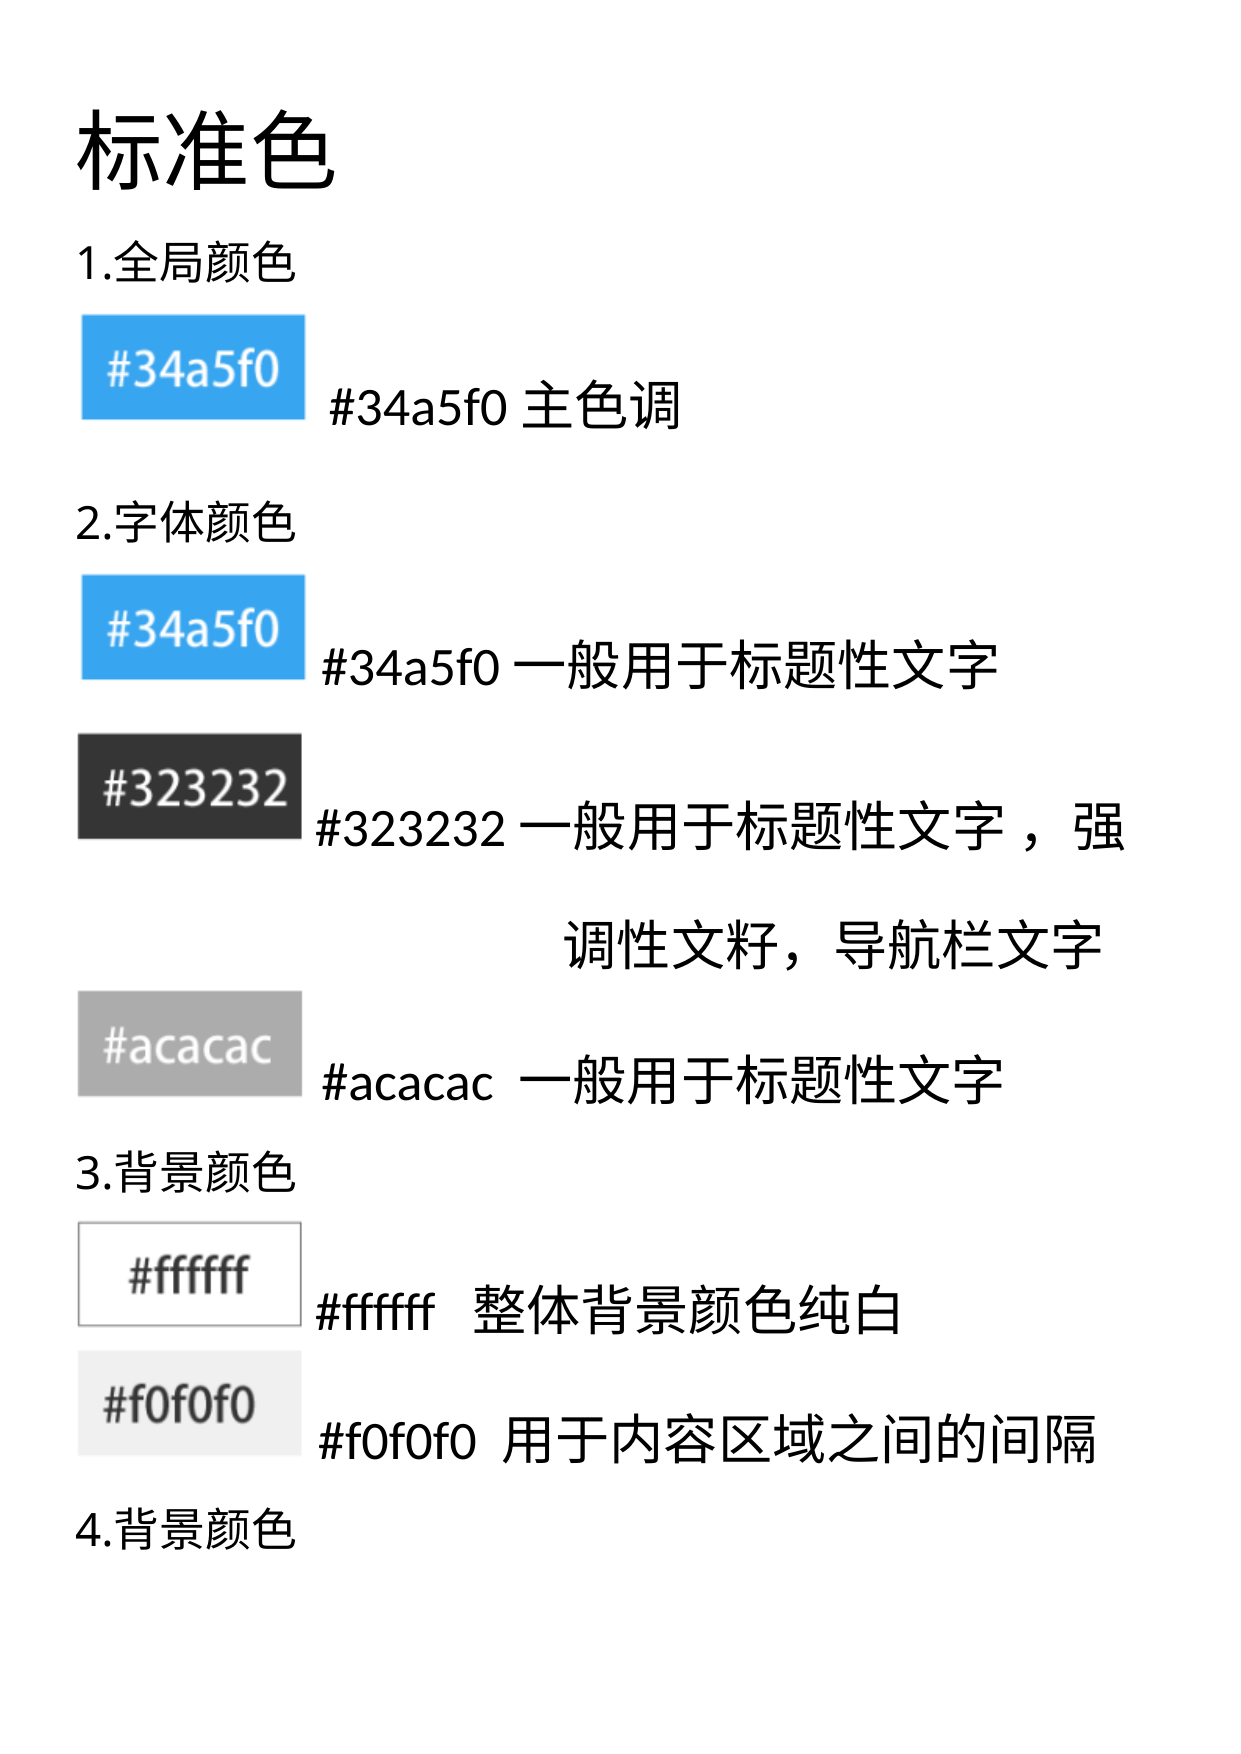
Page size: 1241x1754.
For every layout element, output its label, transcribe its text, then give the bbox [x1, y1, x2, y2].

picture [75, 730, 305, 847]
list #ffffff 整体背景颜色纯白 [75, 1218, 1165, 1348]
picture [75, 990, 307, 1101]
picture [75, 1348, 308, 1460]
list 背景颜色 [75, 1121, 1165, 1218]
text 标准色 [75, 81, 1165, 211]
list #acacac 一般用于标题性文字 [75, 991, 1165, 1121]
list #323232 一般用于标题性文字 ，强 [75, 731, 1165, 893]
list 字体颜色 [75, 471, 1165, 568]
list 全局颜色 [75, 211, 1165, 308]
list #f0f0f0 用于内容区域之间的间隔 [75, 1348, 1165, 1478]
list #34a5f0 主色调 [75, 308, 1165, 471]
picture [75, 308, 311, 426]
list 调性文籽，导航栏文字 [75, 893, 1165, 991]
list #34a5f0 一般用于标题性文字 [75, 568, 1165, 731]
list 背景颜色 [75, 1478, 1165, 1576]
picture [75, 568, 311, 686]
picture [75, 1218, 305, 1331]
